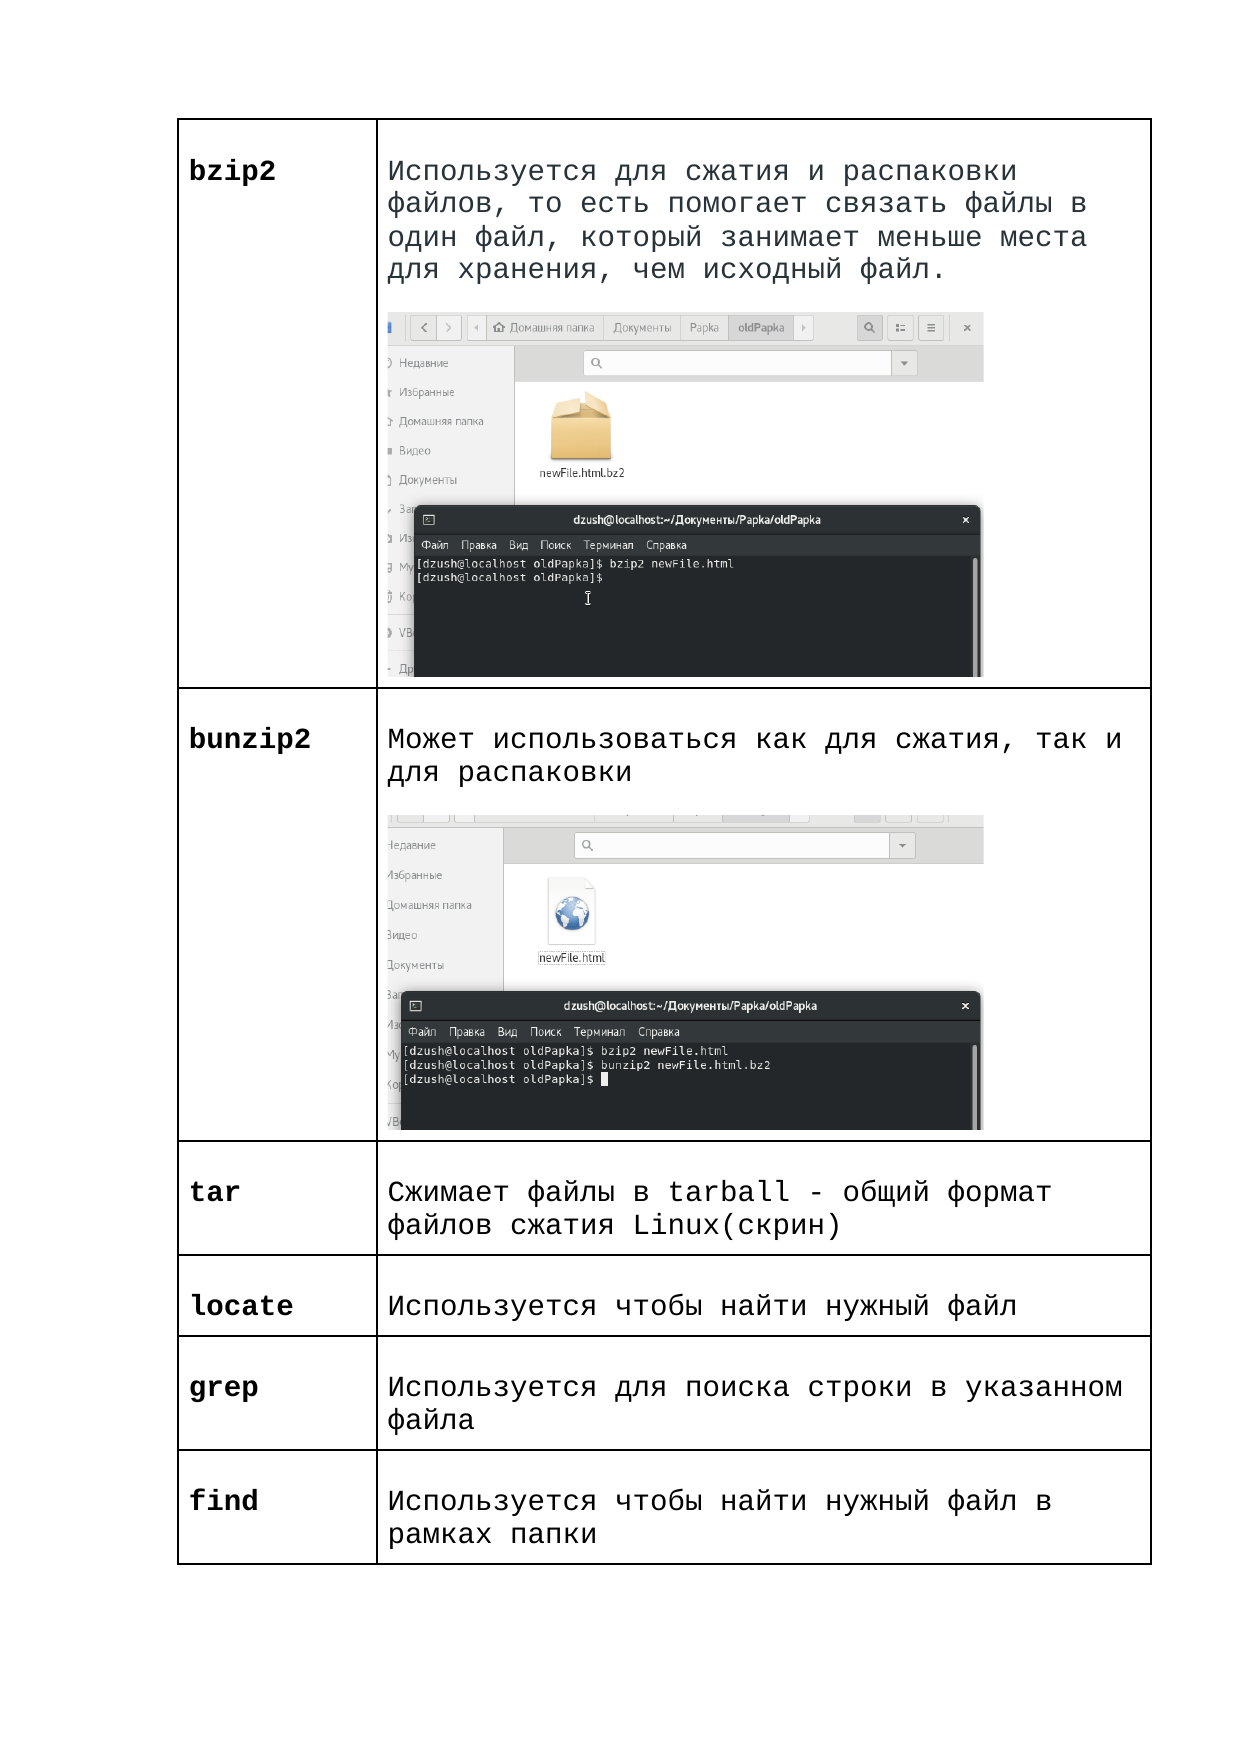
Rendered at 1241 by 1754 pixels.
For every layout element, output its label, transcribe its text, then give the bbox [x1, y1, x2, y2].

table_cell Может использоваться как для сжатия, так и для распаковки [378, 689, 1150, 1139]
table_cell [378, 1451, 1150, 1562]
table_cell Используется для сжатия и распаковки файлов, то есть помогает связать файлы в один файл, который занимает меньше места для хранения, чем исходный файл. [378, 120, 1150, 687]
picture [387, 312, 984, 677]
picture [387, 815, 984, 1130]
table_cell bzip2 [179, 120, 376, 687]
table_cell tar [179, 1142, 376, 1253]
table_cell Используется чтобы найти нужный файл [378, 1256, 1150, 1334]
table_cell locate [179, 1256, 376, 1334]
table_cell Используется для поиска строки в указанном файла [378, 1337, 1150, 1448]
table_cell grep [179, 1337, 376, 1448]
table_cell bunzip2 [179, 689, 376, 1139]
table_cell find [179, 1451, 376, 1562]
table_cell Сжимает файлы в tarball - общий формат файлов сжатия Linux(скрин) [378, 1142, 1150, 1253]
